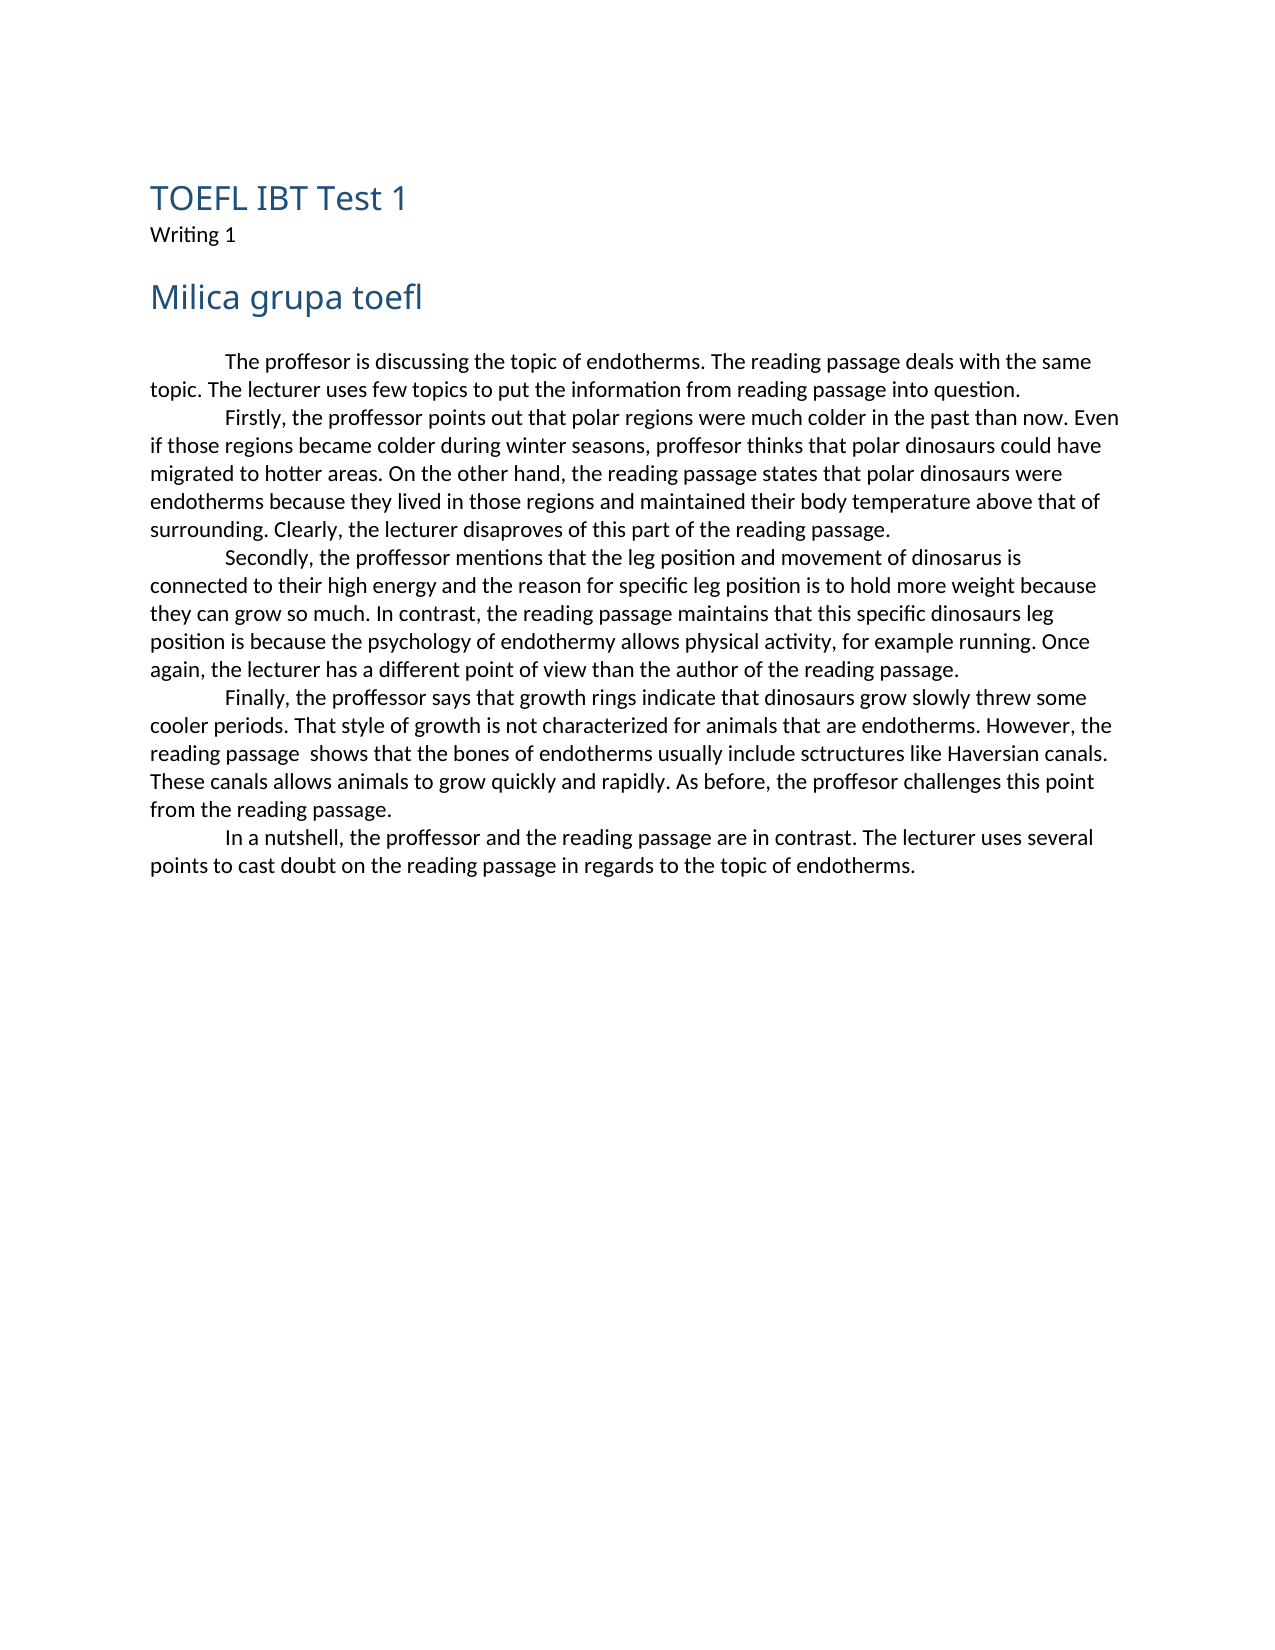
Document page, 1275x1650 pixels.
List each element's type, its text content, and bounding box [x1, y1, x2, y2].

text Finally, the proffessor says that growth rings indicate that dinosaurs grow slowly threw some cooler periods. That style of growth is not characterized for animals that are endotherms. However, the reading passage shows that the bones of endotherms usually include sctructures like Haversian canals. [150, 683, 1125, 767]
text Firstly, the proffessor points out that polar regions were much colder in the past than now. Even if those regions became colder during winter seasons, proffesor thinks that polar dinosaurs could have migrated to hotter areas. On the other hand, the reading passage states that polar dinosaurs were endotherms because they lived in those regions and maintained their body temperature above that of surrounding. Clearly, the lecturer disaproves of this part of the reading passage. [150, 403, 1125, 543]
text The proffesor is discussing the topic of endotherms. The reading passage deals with the same topic. The lecturer uses few topics to put the information from reading passage into question. [150, 347, 1125, 403]
text Writing 1 [150, 220, 1125, 248]
text These canals allows animals to grow quickly and rapidly. As before, the proffesor challenges this point from the reading passage. [150, 767, 1125, 823]
subtitle TOEFL IBT Test 1 [150, 175, 1125, 220]
text In a nutshell, the proffessor and the reading passage are in contrast. The lecturer uses several points to cast doubt on the reading passage in regards to the topic of endotherms. [150, 823, 1125, 879]
subtitle Milica grupa toefl [150, 273, 1125, 319]
text Secondly, the proffessor mentions that the leg position and movement of dinosarus is connected to their high energy and the reason for specific leg position is to hold more weight because they can grow so much. In contrast, the reading passage maintains that this specific dinosaurs leg position is because the psychology of endothermy allows physical activity, for example running. Once again, the lecturer has a different point of view than the author of the reading passage. [150, 543, 1125, 683]
